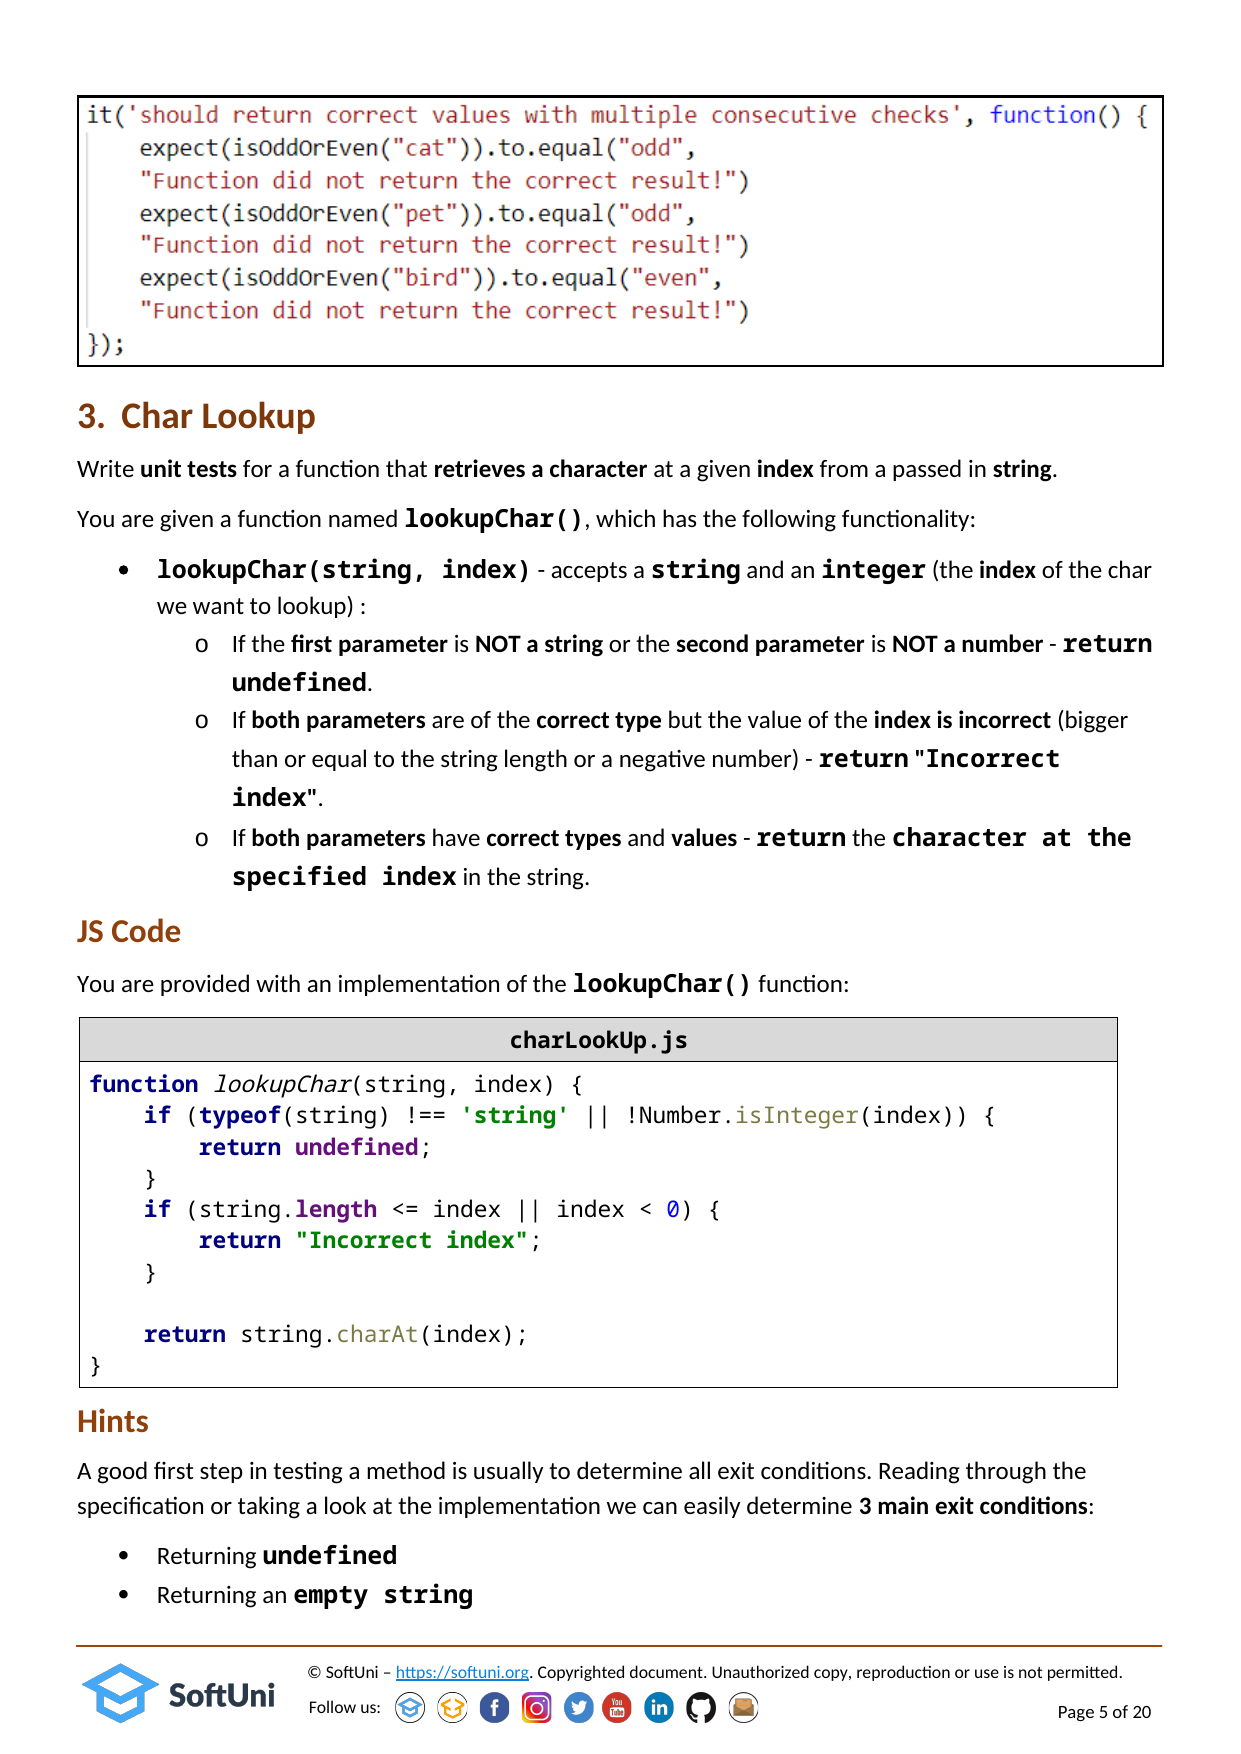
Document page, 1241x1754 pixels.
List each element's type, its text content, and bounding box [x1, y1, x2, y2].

text Write unit tests for a function that retrieves a character at a given index from a passed in string. [77, 453, 1163, 483]
list Returning an empty string [119, 1577, 1163, 1611]
list lookupChar(string, index) - accepts a string and an integer (the index of the char we want to lookup) : [119, 552, 1163, 621]
list If both parameters are of the correct type but the value of the index is incorrect (bigger than or equal to the string length or a negative number) - return "Incorrect index". [194, 704, 1163, 814]
picture [665, 1714, 674, 1723]
list If the first parameter is NOT a string or the second parameter is NOT a number - return undefined. [194, 626, 1163, 699]
picture [437, 1692, 468, 1723]
picture [395, 1692, 425, 1723]
subtitle Char Lookup [77, 392, 1163, 438]
picture [602, 1692, 632, 1723]
picture [686, 1692, 716, 1723]
picture [644, 1714, 653, 1723]
table_header charLookUp.js [80, 1018, 1117, 1061]
text You are given a function named lookupChar(), which has the following functionality: [77, 500, 1163, 534]
picture [665, 1692, 674, 1701]
picture [728, 1692, 759, 1723]
text А good first step in testing a method is usually to determine all exit conditions. Reading through the specification or taking a look at the implementation we can easily determine 3 main exit conditions: [77, 1455, 1163, 1521]
picture [644, 1692, 653, 1701]
table_cell function lookupChar(string, index) { if (typeof(string) !== 'string' || !Number.isInteger(index)) { return undefined; } if (string.length <= index || index < 0) { return "Incorrect index"; } return string.charAt(index); } [80, 1062, 1117, 1387]
list Returning undefined [119, 1538, 1163, 1572]
picture [79, 98, 1162, 365]
text You are provided with an implementation of the lookupChar() function: [77, 965, 1163, 999]
picture [479, 1692, 510, 1723]
picture [75, 1658, 281, 1729]
picture [522, 1692, 552, 1723]
subtitle Hints [77, 1400, 1163, 1441]
picture [658, 1705, 667, 1714]
subtitle JS Code [77, 910, 1163, 951]
picture [564, 1692, 594, 1723]
list If both parameters have correct types and values - return the character at the specified index in the string. [194, 819, 1163, 893]
